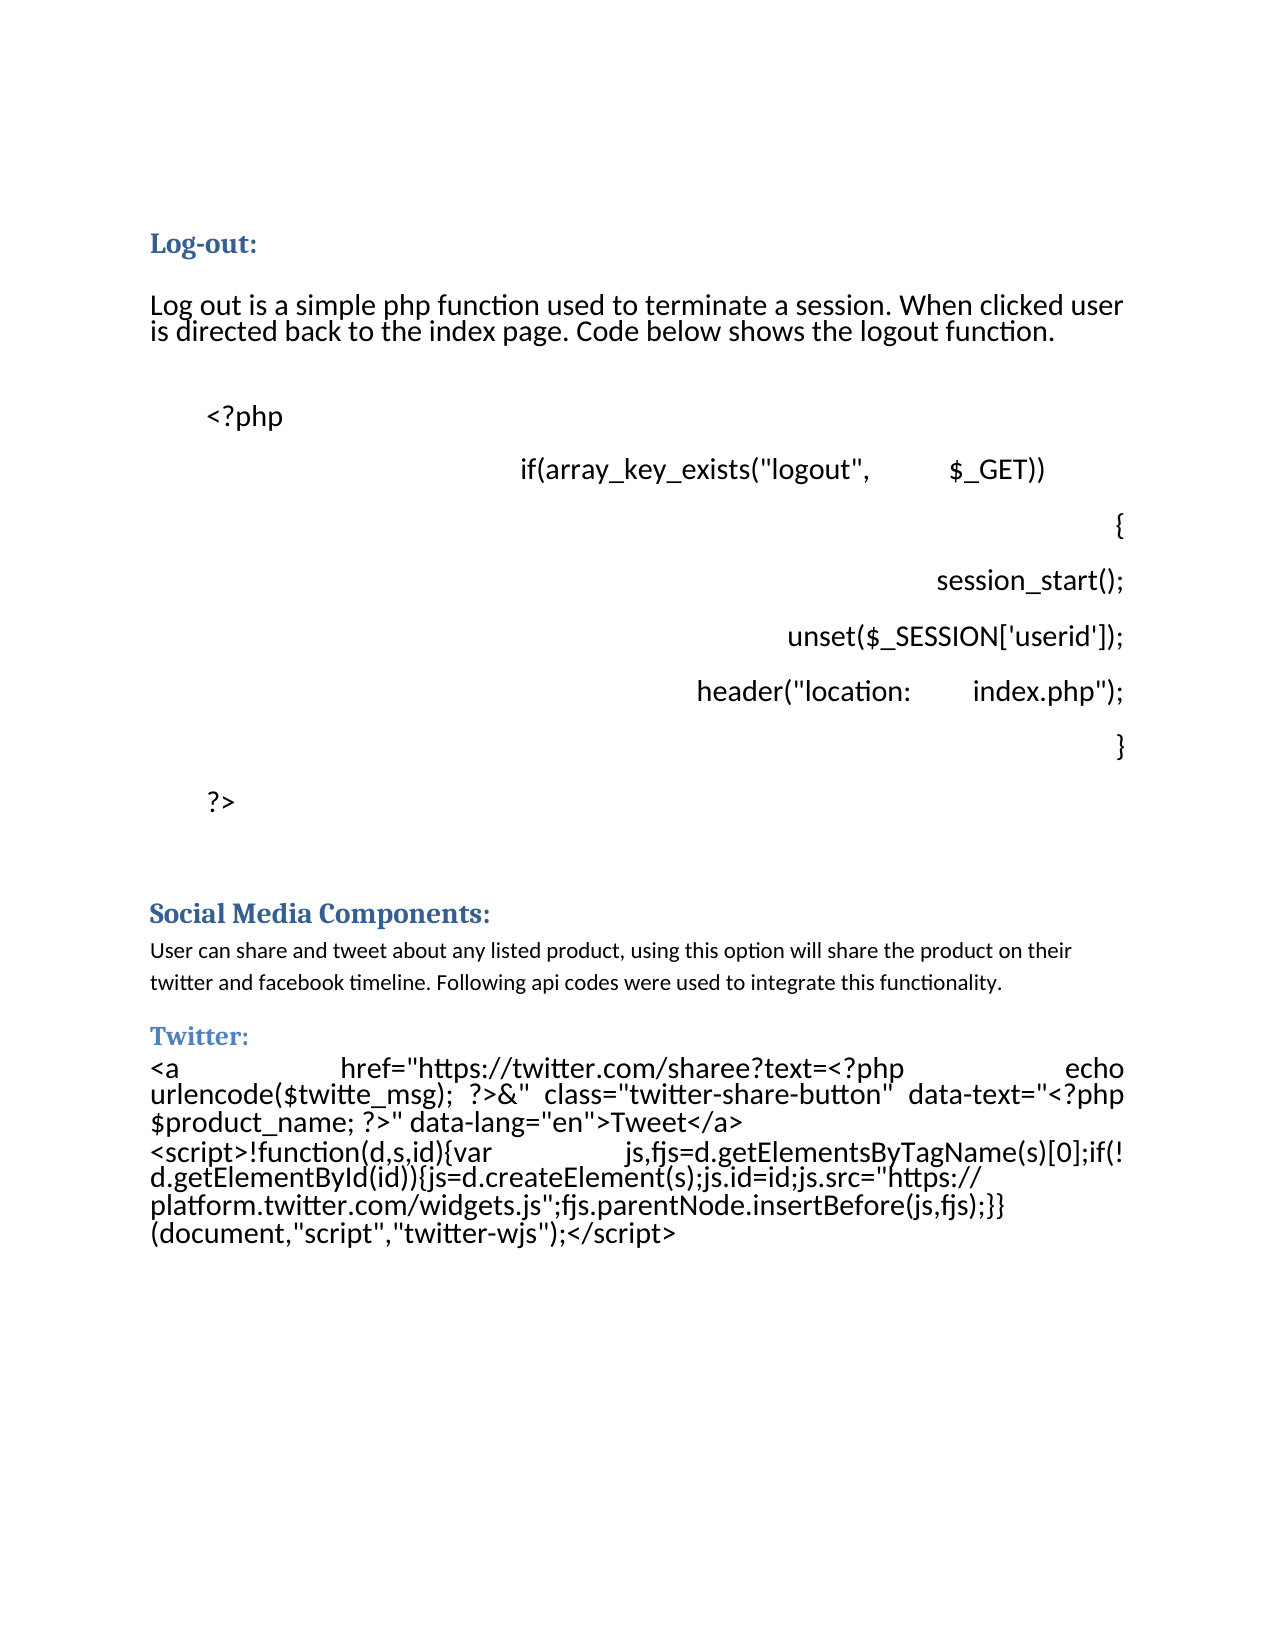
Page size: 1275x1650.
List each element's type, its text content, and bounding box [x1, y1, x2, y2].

text <script>!function(d,s,id){var js,fjs=d.getElementsByTagName(s)[0];if(!d.getElementById(id)){js=d.createElement(s);js.id=id;js.src="https://platform.twitter.com/widgets.js";fjs.parentNode.insertBefore(js,fjs);}}(document,"script","twitter-wjs");</script> [150, 1140, 1125, 1251]
text User can share and tweet about any listed product, using this option will share the product on their twitter and facebook timeline. Following api codes were used to integrate this functionality. [150, 936, 1125, 996]
text <a href="https://twitter.com/sharee?text=<?php echo urlencode($twitte_msg); ?>&" class="twitter-share-button" data-text="<?php $product_name; ?>" data-lang="en">Tweet</a> [150, 1057, 1125, 1140]
text <?php if(array_key_exists("logout", $_GET)) { session_start(); unset($_SESSION['userid']); header("location: index.php"); } ?> [206, 404, 1125, 820]
subtitle Twitter: [150, 1021, 1125, 1052]
subtitle Social Media Components: [150, 897, 1125, 931]
subtitle Log-out: [150, 228, 1125, 261]
text Log out is a simple php function used to terminate a session. When clicked user is directed back to the index page. Code below shows the logout function. [150, 294, 1125, 349]
